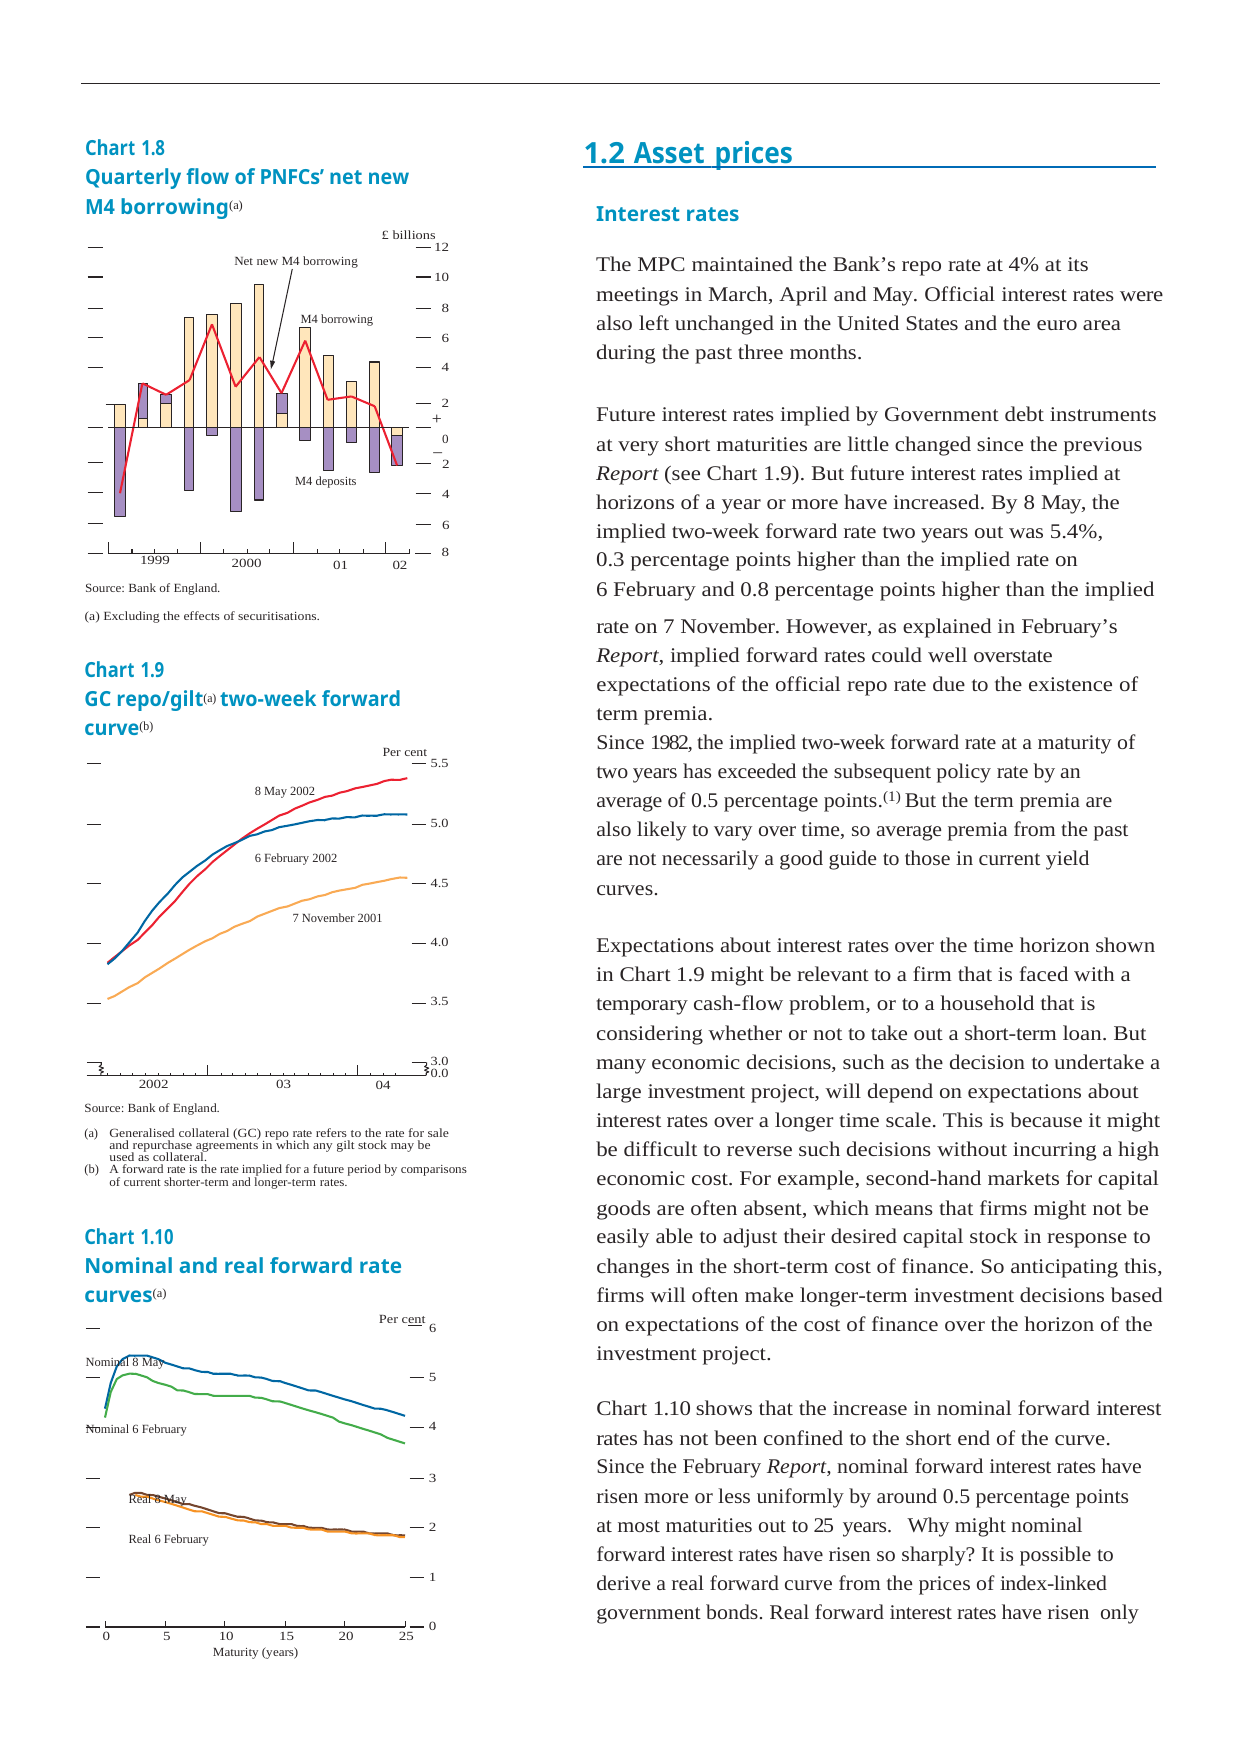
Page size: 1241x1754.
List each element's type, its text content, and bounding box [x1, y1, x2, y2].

text Since the February Report, nominal forward interest rates have risen more or less uniformly by around 0.5 percentage points at most maturities out to 25 years. Why might nominal forward interest rates have risen so sharply? It is possible to derive a real forward curve from the prices of index-linked government bonds. Real forward interest rates have risen only [596, 1454, 1146, 1624]
subtitle Interest rates [596, 199, 1173, 227]
text 4 [315, 486, 449, 501]
text 1999 [88, 553, 221, 567]
text Expectations about interest rates over the time horizon shown in Chart 1.9 might be relevant to a firm that is faced with a temporary cash-flow problem, or to a household that is considering whether or not to take out a short-term loan. But many economic decisions, such as the decision to undertake a large investment project, will depend on expectations about interest rates over a longer time scale. This is because it might [596, 928, 1162, 1132]
text 3.0 [430, 1054, 453, 1068]
text 0.3 percentage points higher than the implied rate on [596, 548, 1173, 571]
text 3.5 [430, 994, 453, 1008]
text Net new M4 borrowing [234, 254, 453, 268]
subtitle Chart 1.10 [84, 1222, 477, 1251]
text 4 [67, 1419, 436, 1433]
text 4.5 [430, 875, 453, 890]
text 6 [315, 517, 449, 532]
text Since 1982, the implied two-week forward rate at a maturity of two years has exceeded the subsequent policy rate by an average of 0.5 percentage points.(1) But the term premia are also likely to vary over time, so average premia from the past are not necessarily a good guide to those in current yield curves. [596, 730, 1145, 899]
text 01 02 [333, 559, 453, 572]
text Per cent 6 [67, 1312, 436, 1335]
text 2002 03 [138, 1077, 295, 1091]
text The MPC maintained the Bank’s repo rate at 4% at its meetings in March, April and May. Official interest rates were also left unchanged in the United States and the euro area during the past three months. [596, 252, 1169, 364]
text 2000 [231, 556, 266, 571]
subtitle Chart 1.8 [85, 133, 453, 162]
text 5.0 [430, 816, 453, 831]
subtitle Chart 1.9 [84, 655, 453, 683]
text 2 [315, 457, 449, 471]
text Quarterly flow of PNFCs’ net new M4 borrowing(a) [85, 162, 414, 220]
text 0 5 10 15 20 25 0 [67, 1619, 436, 1643]
list A forward rate is the rate implied for a future period by comparisons of current shorter-term and longer-term rates. [84, 1164, 473, 1189]
text Source: Bank of England. [84, 1100, 295, 1115]
text 6 February and 0.8 percentage points higher than the implied [596, 577, 1173, 601]
text and repurchase agreements in which any gilt stock may be used as collateral. [109, 1139, 455, 1164]
subtitle Asset prices [583, 133, 1173, 172]
text 1 [67, 1569, 436, 1584]
text (a) Excluding the effects of securitisations. [84, 608, 453, 623]
text Nominal and real forward rate curves(a) [84, 1252, 477, 1308]
text rate on 7 November. However, as explained in February’s Report, implied forward rates could well overstate expectations of the official repo rate due to the existence of term premia. [596, 614, 1167, 725]
text 3 [67, 1471, 436, 1485]
text 04 [375, 1079, 453, 1092]
text GC repo/gilt(a) two-week forward curve(b) [84, 684, 453, 741]
text Maturity (years) [210, 1645, 301, 1659]
text 5 [67, 1370, 436, 1384]
text 10 [434, 270, 453, 284]
text Chart 1.10 shows that the increase in nominal forward interest rates has not been confined to the short end of the curve. [596, 1396, 1163, 1449]
text 4.0 [430, 934, 453, 949]
text £ billions [381, 229, 453, 242]
text 2 [67, 1520, 436, 1534]
text Future interest rates implied by Government debt instruments at very short maturities are little changed since the previous Report (see Chart 1.9). But future interest rates implied at horizons of a year or more have increased. By 8 May, the implied two-week forward rate two years out was 5.4%, [596, 402, 1160, 543]
text Source: Bank of England. [84, 581, 221, 596]
text + [432, 411, 453, 428]
text be difficult to reverse such decisions without incurring a high economic cost. For example, second-hand markets for capital goods are often absent, which means that firms might not be easily able to adjust their desired capital stock in response to changes in the short-term cost of finance. So anticipating this, firms will often make longer-term investment decisions based on expectations of the cost of finance over the horizon of the investment project. [596, 1137, 1166, 1365]
text _0 [433, 429, 453, 447]
